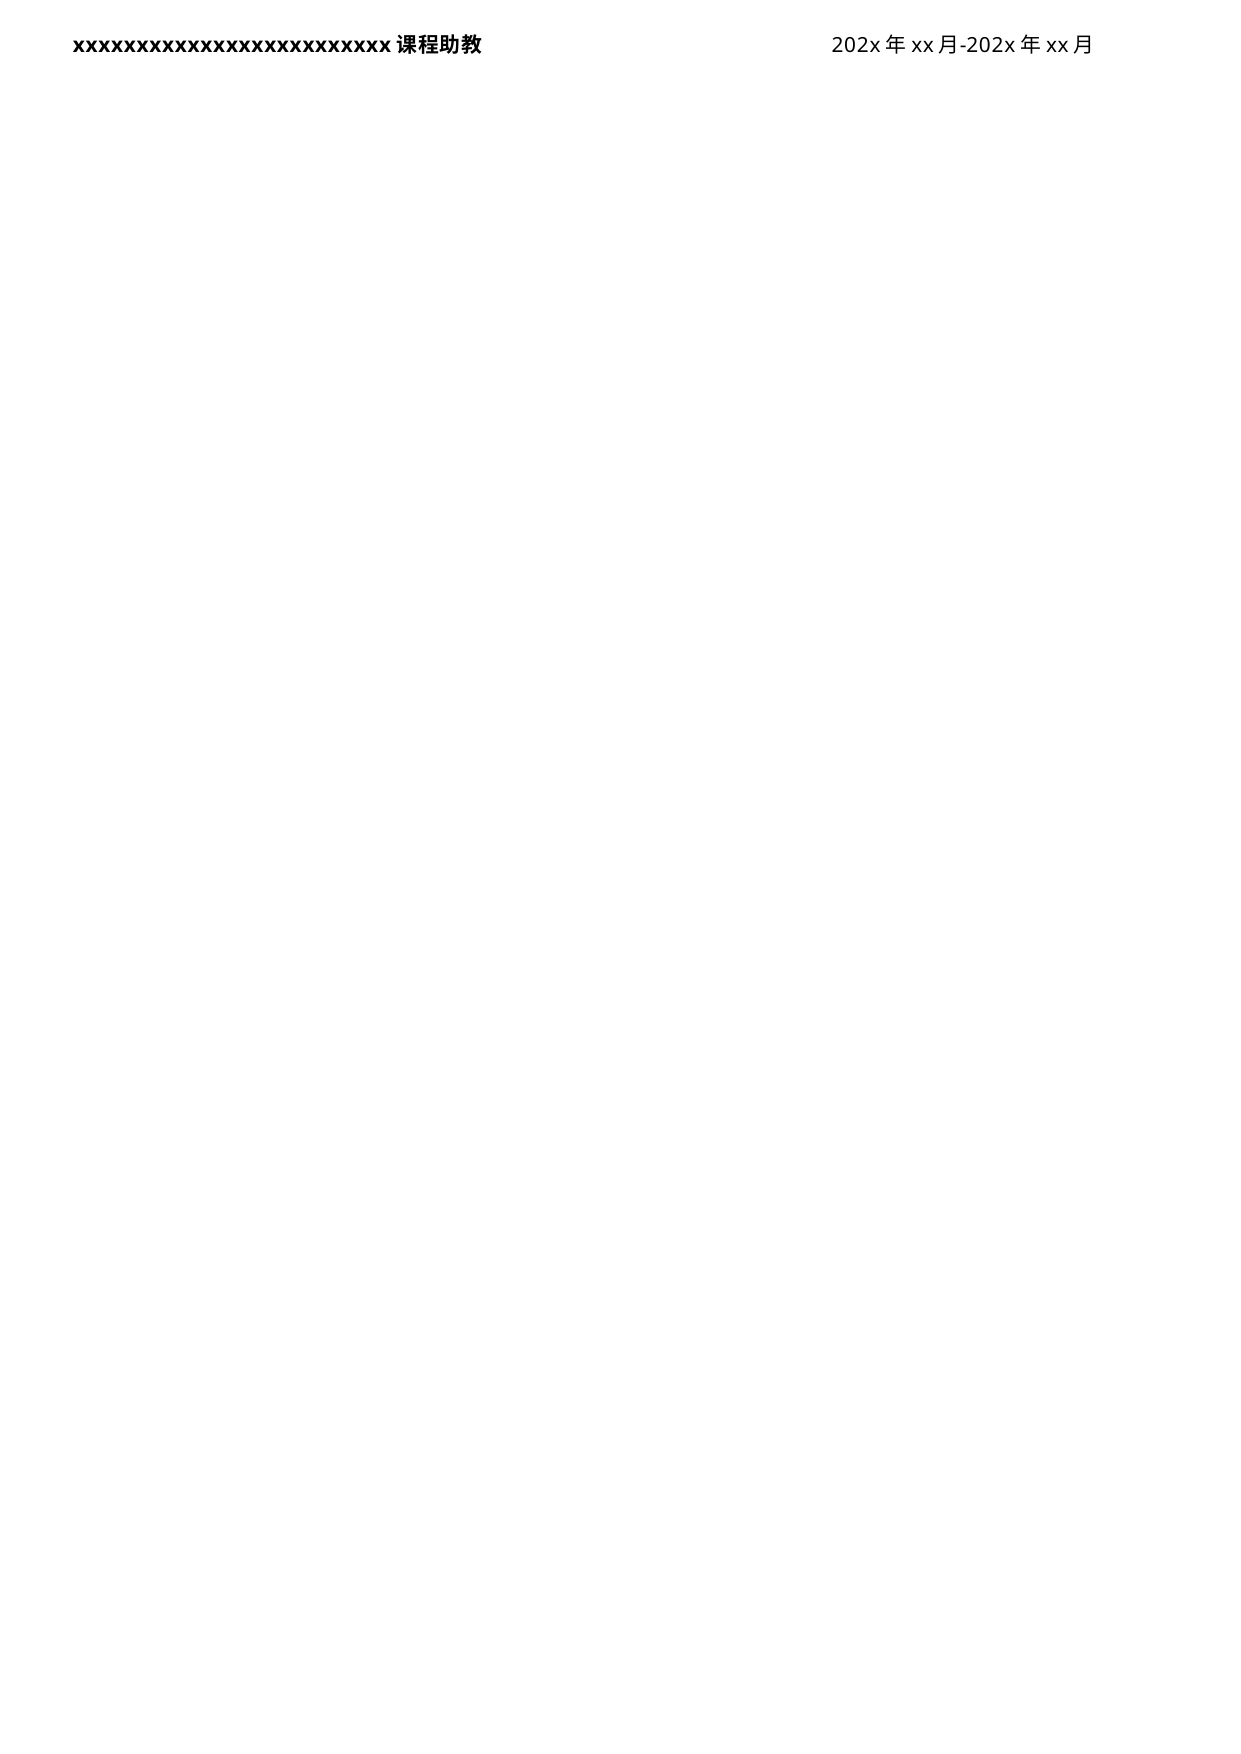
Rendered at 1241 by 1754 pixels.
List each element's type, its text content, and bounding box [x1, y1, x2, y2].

text xxxxxxxxxxxxxxxxxxxxxxxxx课程助教 202x年xx月-202x年xx月 [73, 29, 1165, 58]
